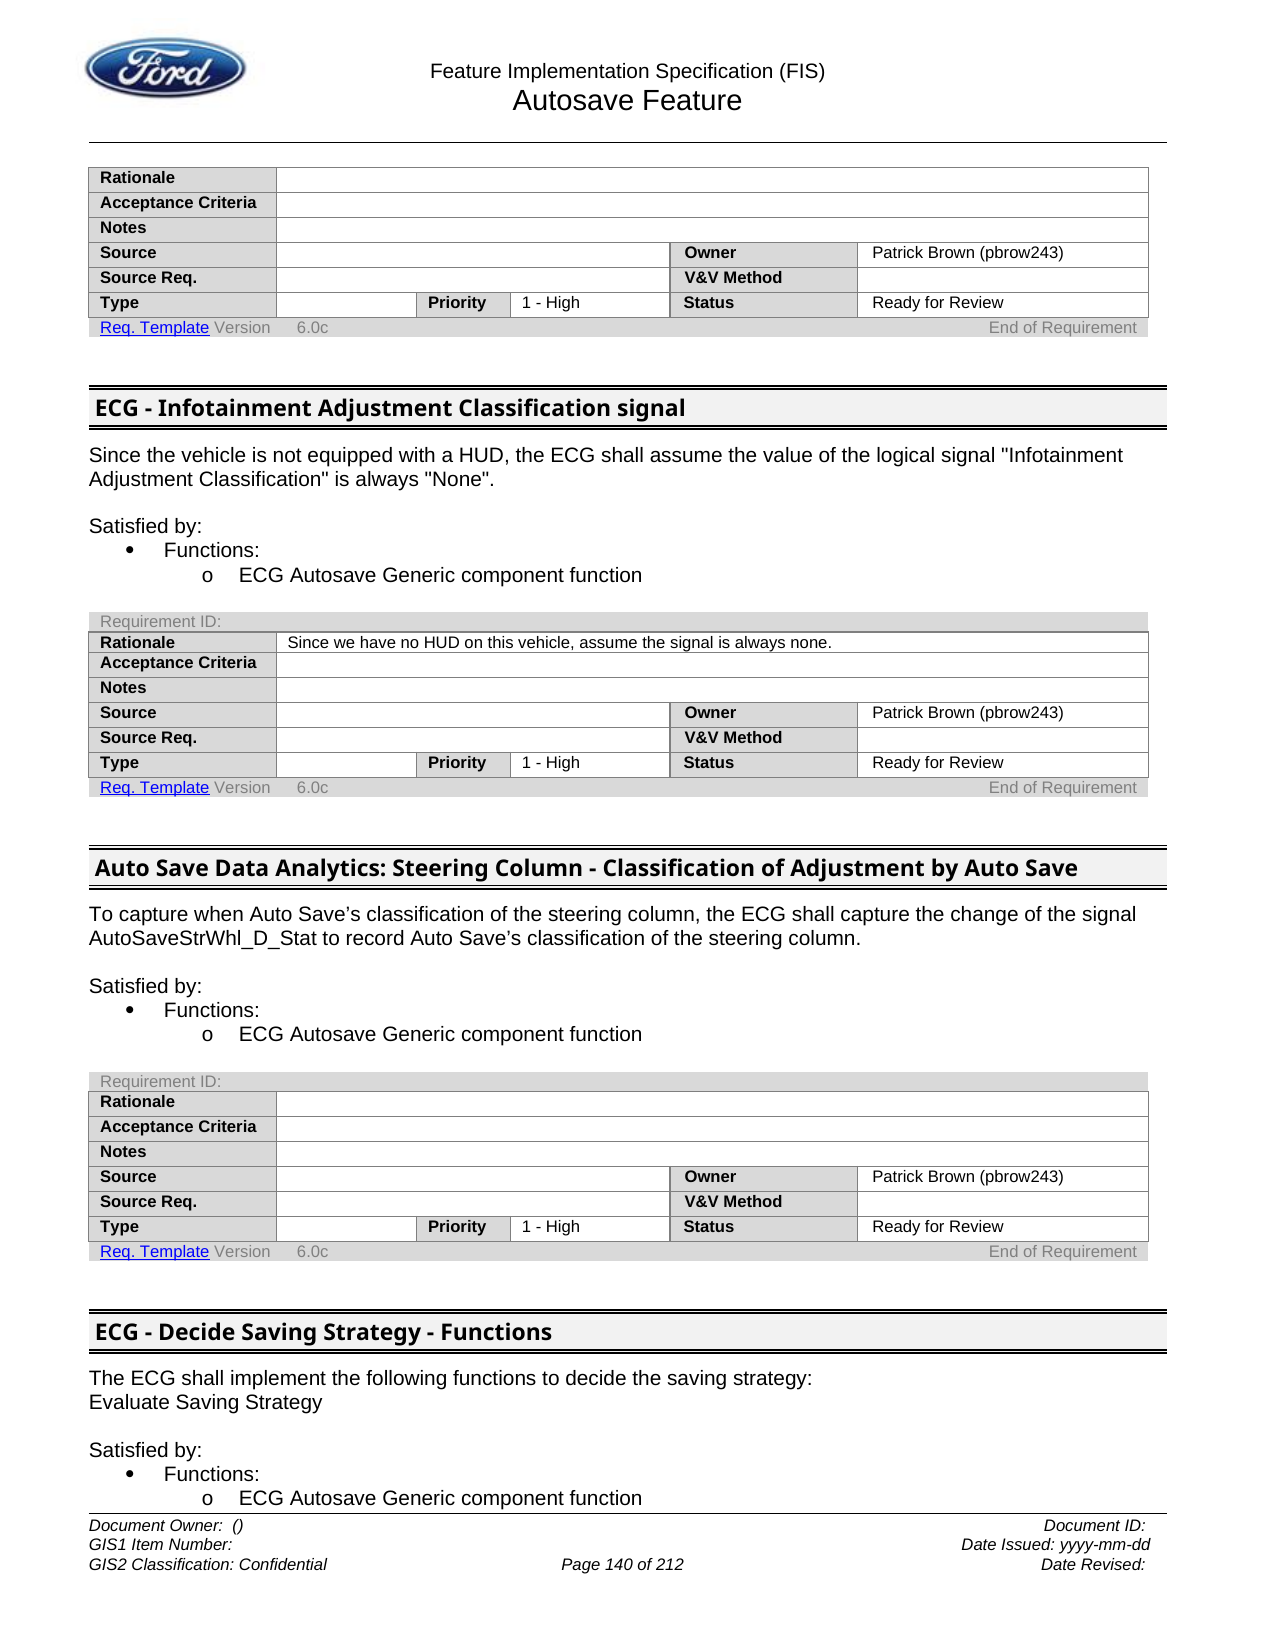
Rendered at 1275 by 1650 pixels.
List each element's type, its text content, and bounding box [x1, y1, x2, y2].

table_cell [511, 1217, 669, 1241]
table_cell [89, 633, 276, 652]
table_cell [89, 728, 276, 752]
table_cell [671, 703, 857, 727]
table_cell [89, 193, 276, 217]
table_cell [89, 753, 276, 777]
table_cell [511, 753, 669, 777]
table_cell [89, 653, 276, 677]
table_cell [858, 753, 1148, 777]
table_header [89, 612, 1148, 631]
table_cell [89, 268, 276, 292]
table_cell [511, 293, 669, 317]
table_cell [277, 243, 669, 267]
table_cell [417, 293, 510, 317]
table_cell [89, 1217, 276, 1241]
text Since the vehicle is not equipped with a HUD, the ECG shall assume the value of the logical signal "Infotainment Adjustment Classification" is always "None". [89, 442, 1167, 490]
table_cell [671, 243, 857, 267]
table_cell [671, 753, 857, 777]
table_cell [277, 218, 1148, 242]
list Functions: [126, 1462, 1167, 1486]
list ECG Autosave Generic component function [201, 1486, 1167, 1512]
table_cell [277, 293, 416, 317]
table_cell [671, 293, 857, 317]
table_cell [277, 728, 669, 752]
list Functions: [126, 538, 1167, 562]
text Satisfied by: [89, 974, 1167, 998]
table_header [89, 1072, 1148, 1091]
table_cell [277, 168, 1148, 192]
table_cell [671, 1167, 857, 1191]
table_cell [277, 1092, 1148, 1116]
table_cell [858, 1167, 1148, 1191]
list ECG Autosave Generic component function [201, 562, 1167, 588]
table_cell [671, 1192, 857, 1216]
text Satisfied by: [89, 514, 1167, 538]
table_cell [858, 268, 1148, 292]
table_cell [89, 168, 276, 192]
text The ECG shall implement the following functions to decide the saving strategy: [89, 1366, 1167, 1390]
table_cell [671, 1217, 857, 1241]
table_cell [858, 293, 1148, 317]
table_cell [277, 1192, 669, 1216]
text ECG - Decide Saving Strategy - Functions [89, 1314, 1167, 1349]
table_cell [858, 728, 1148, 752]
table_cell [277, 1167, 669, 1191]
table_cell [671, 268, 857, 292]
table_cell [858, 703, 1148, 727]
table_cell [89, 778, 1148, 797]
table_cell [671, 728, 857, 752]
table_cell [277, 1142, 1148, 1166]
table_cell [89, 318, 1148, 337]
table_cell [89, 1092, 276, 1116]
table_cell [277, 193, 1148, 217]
text Satisfied by: [89, 1438, 1167, 1462]
picture [65, 18, 266, 119]
text Auto Save Data Analytics: Steering Column - Classification of Adjustment by Auto Save [89, 850, 1167, 885]
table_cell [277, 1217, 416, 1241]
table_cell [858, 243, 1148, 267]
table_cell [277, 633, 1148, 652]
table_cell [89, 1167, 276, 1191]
text ECG - Infotainment Adjustment Classification signal [89, 390, 1167, 425]
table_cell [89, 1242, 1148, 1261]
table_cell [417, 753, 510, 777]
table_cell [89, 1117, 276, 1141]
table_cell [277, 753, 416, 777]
list ECG Autosave Generic component function [201, 1022, 1167, 1048]
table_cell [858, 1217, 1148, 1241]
list Functions: [126, 998, 1167, 1022]
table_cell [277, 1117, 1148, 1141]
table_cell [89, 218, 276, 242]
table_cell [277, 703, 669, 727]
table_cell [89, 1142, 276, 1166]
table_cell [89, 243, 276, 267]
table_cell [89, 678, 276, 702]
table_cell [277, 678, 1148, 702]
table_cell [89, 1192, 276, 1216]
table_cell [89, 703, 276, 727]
text To capture when Auto Save’s classification of the steering column, the ECG shall capture the change of the signal AutoSaveStrWhl_D_Stat to record Auto Save’s classification of the steering column. [89, 902, 1167, 950]
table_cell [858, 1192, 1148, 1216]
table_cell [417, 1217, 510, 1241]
text Evaluate Saving Strategy [89, 1390, 1167, 1414]
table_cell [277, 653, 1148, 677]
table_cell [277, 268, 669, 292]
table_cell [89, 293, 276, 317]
